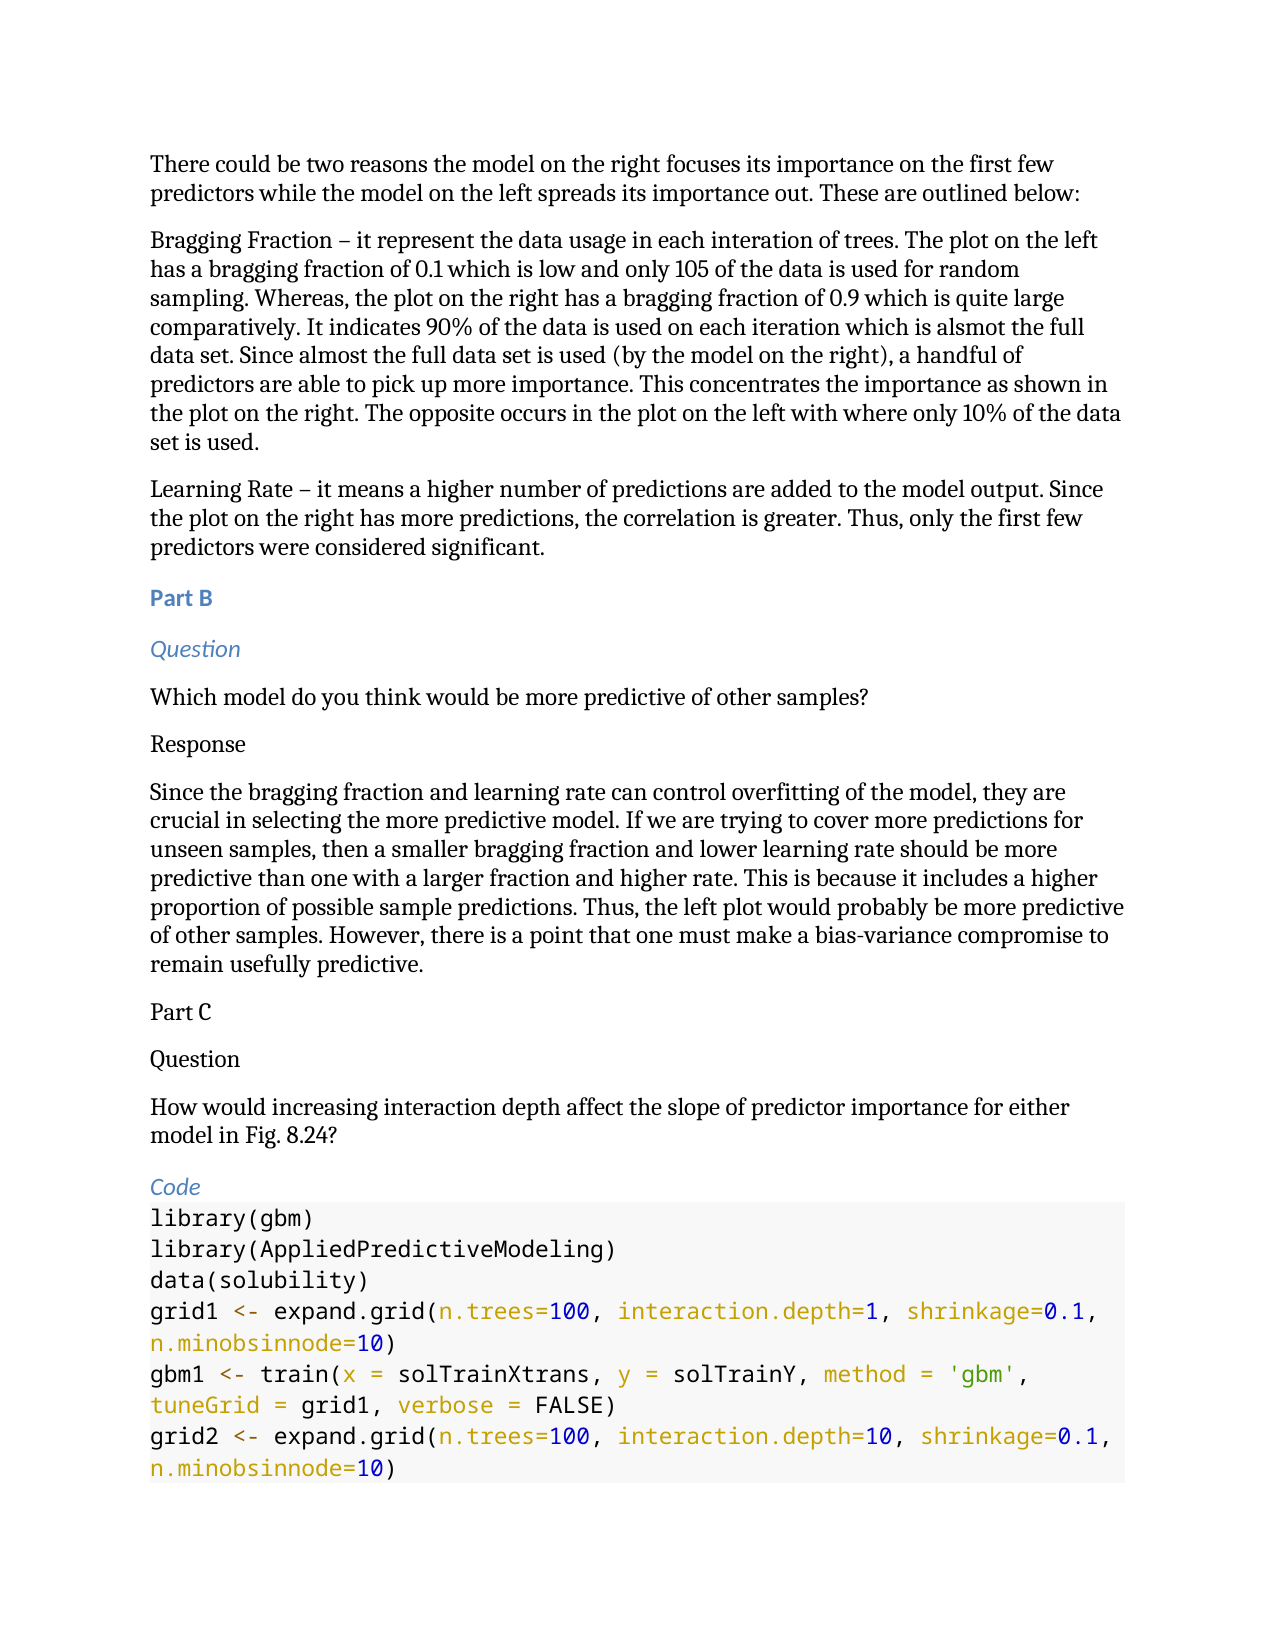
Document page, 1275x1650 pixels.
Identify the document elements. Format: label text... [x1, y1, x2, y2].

subtitle Code [150, 1171, 1125, 1202]
text Question [150, 1045, 1125, 1074]
text Response [150, 730, 1125, 759]
subtitle Question [150, 633, 1125, 664]
subtitle Part B [150, 582, 1125, 613]
text Which model do you think would be more predictive of other samples? [150, 683, 1125, 711]
text Bragging Fraction – it represent the data usage in each interation of trees. The plot on the left has a bragging fraction of 0.1 which is low and only 105 of the data is used for random sampling. Whereas, the plot on the right has a bragging fraction of 0.9 which is quite large comparatively. It indicates 90% of the data is used on each iteration which is alsmot the full data set. Since almost the full data set is used (by the model on the right), a handful of predictors are able to pick up more importance. This concentrates the importance as shown in the plot on the right. The opposite occurs in the plot on the left with where only 10% of the data set is used. [150, 226, 1125, 456]
text How would increasing interaction depth affect the slope of predictor importance for either model in Fig. 8.24? [150, 1093, 1125, 1150]
text Part C [150, 998, 1125, 1026]
text Learning Rate – it means a higher number of predictions are added to the model output. Since the plot on the right has more predictions, the correlation is greater. Thus, only the first few predictors were considered significant. [150, 475, 1125, 561]
text There could be two reasons the model on the right focuses its importance on the first few predictors while the model on the left spreads its importance out. These are outlined below: [150, 150, 1125, 207]
text Since the bragging fraction and learning rate can control overfitting of the model, they are crucial in selecting the more predictive model. If we are trying to cover more predictions for unseen samples, then a smaller bragging fraction and lower learning rate should be more predictive than one with a larger fraction and higher rate. This is because it includes a higher proportion of possible sample predictions. Thus, the left plot would probably be more predictive of other samples. However, there is a point that one must make a bias-variance compromise to remain usefully predictive. [150, 778, 1125, 979]
